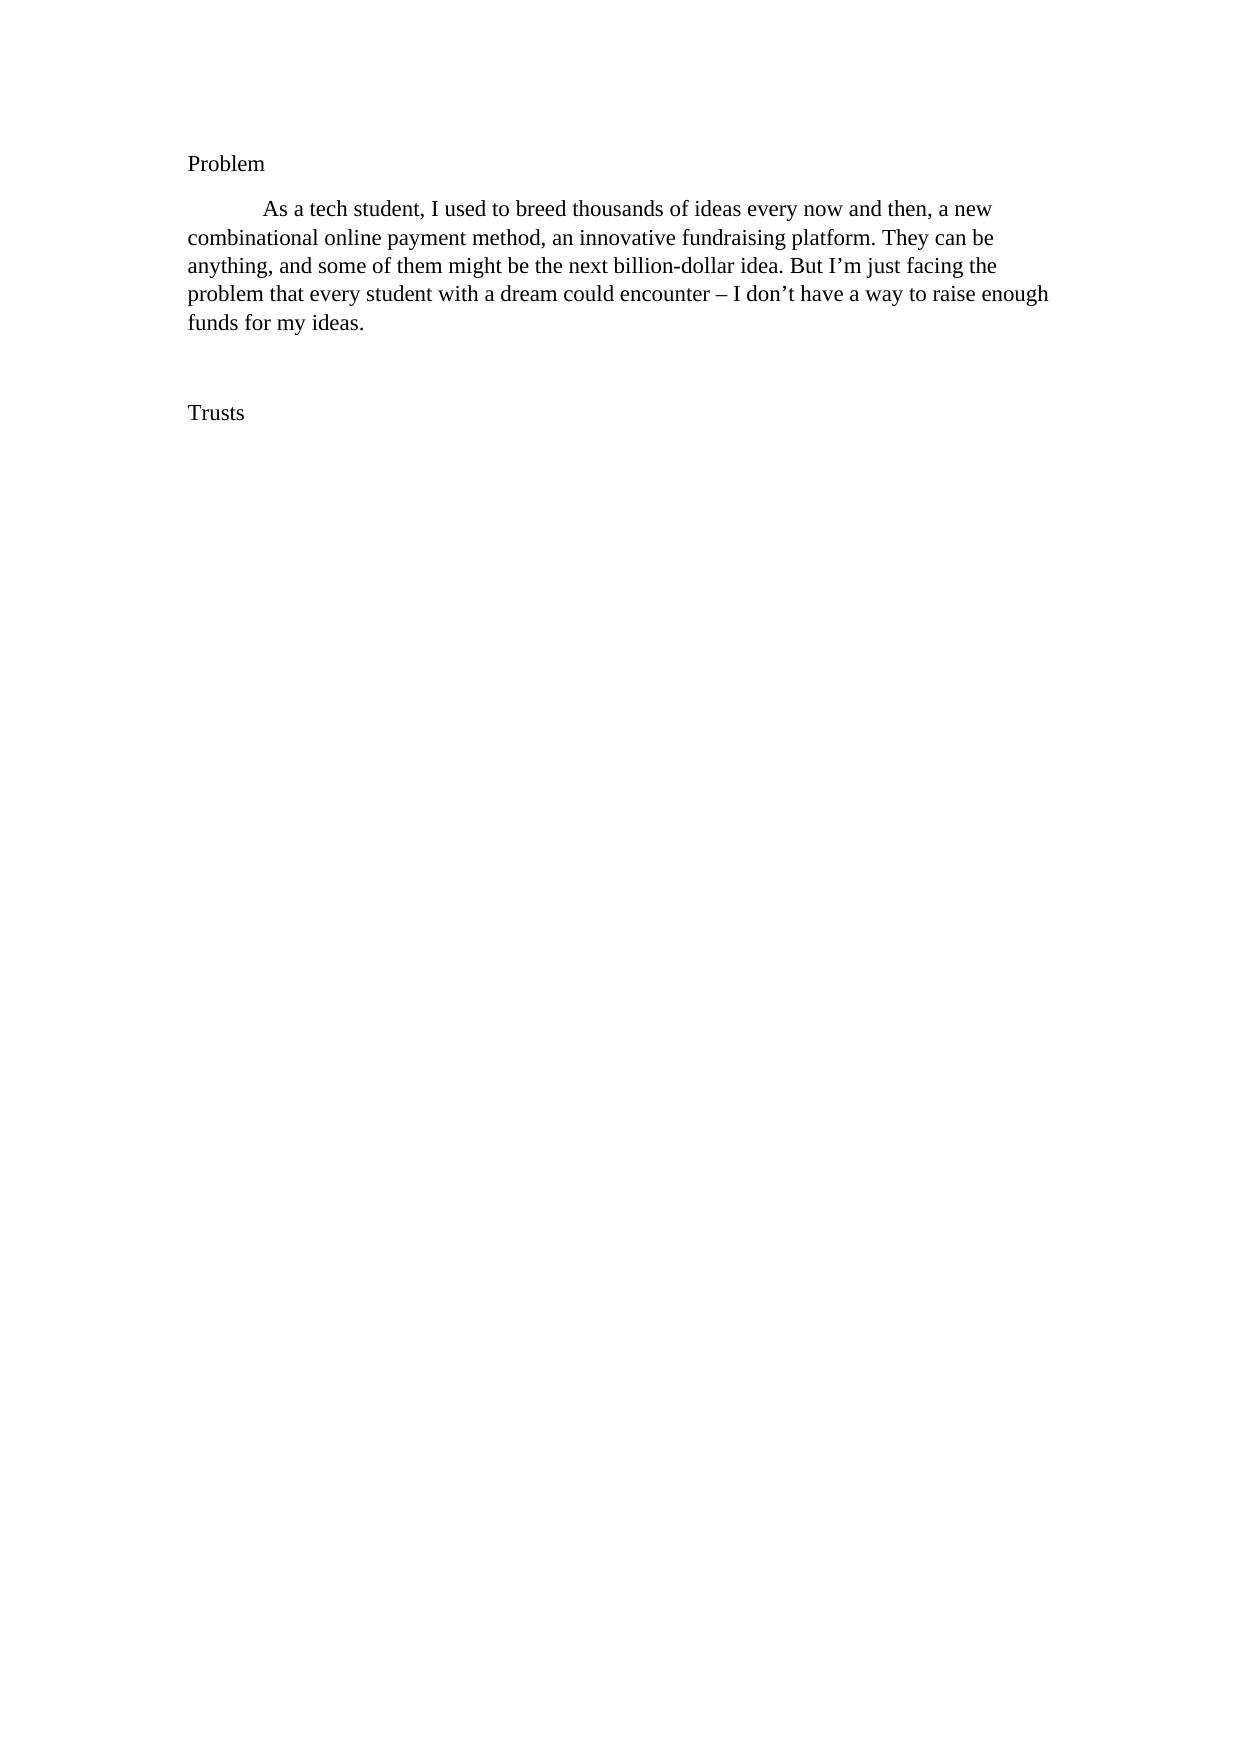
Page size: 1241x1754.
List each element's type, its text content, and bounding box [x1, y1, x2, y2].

text Problem [187, 150, 1053, 176]
text As a tech student, I used to breed thousands of ideas every now and then, a new combinational online payment method, an innovative fundraising platform. They can be anything, and some of them might be the next billion-dollar idea. But I’m just facing the problem that every student with a dream could encounter – I don’t have a way to raise enough funds for my ideas. [187, 195, 1053, 335]
text Trusts [187, 399, 1053, 425]
